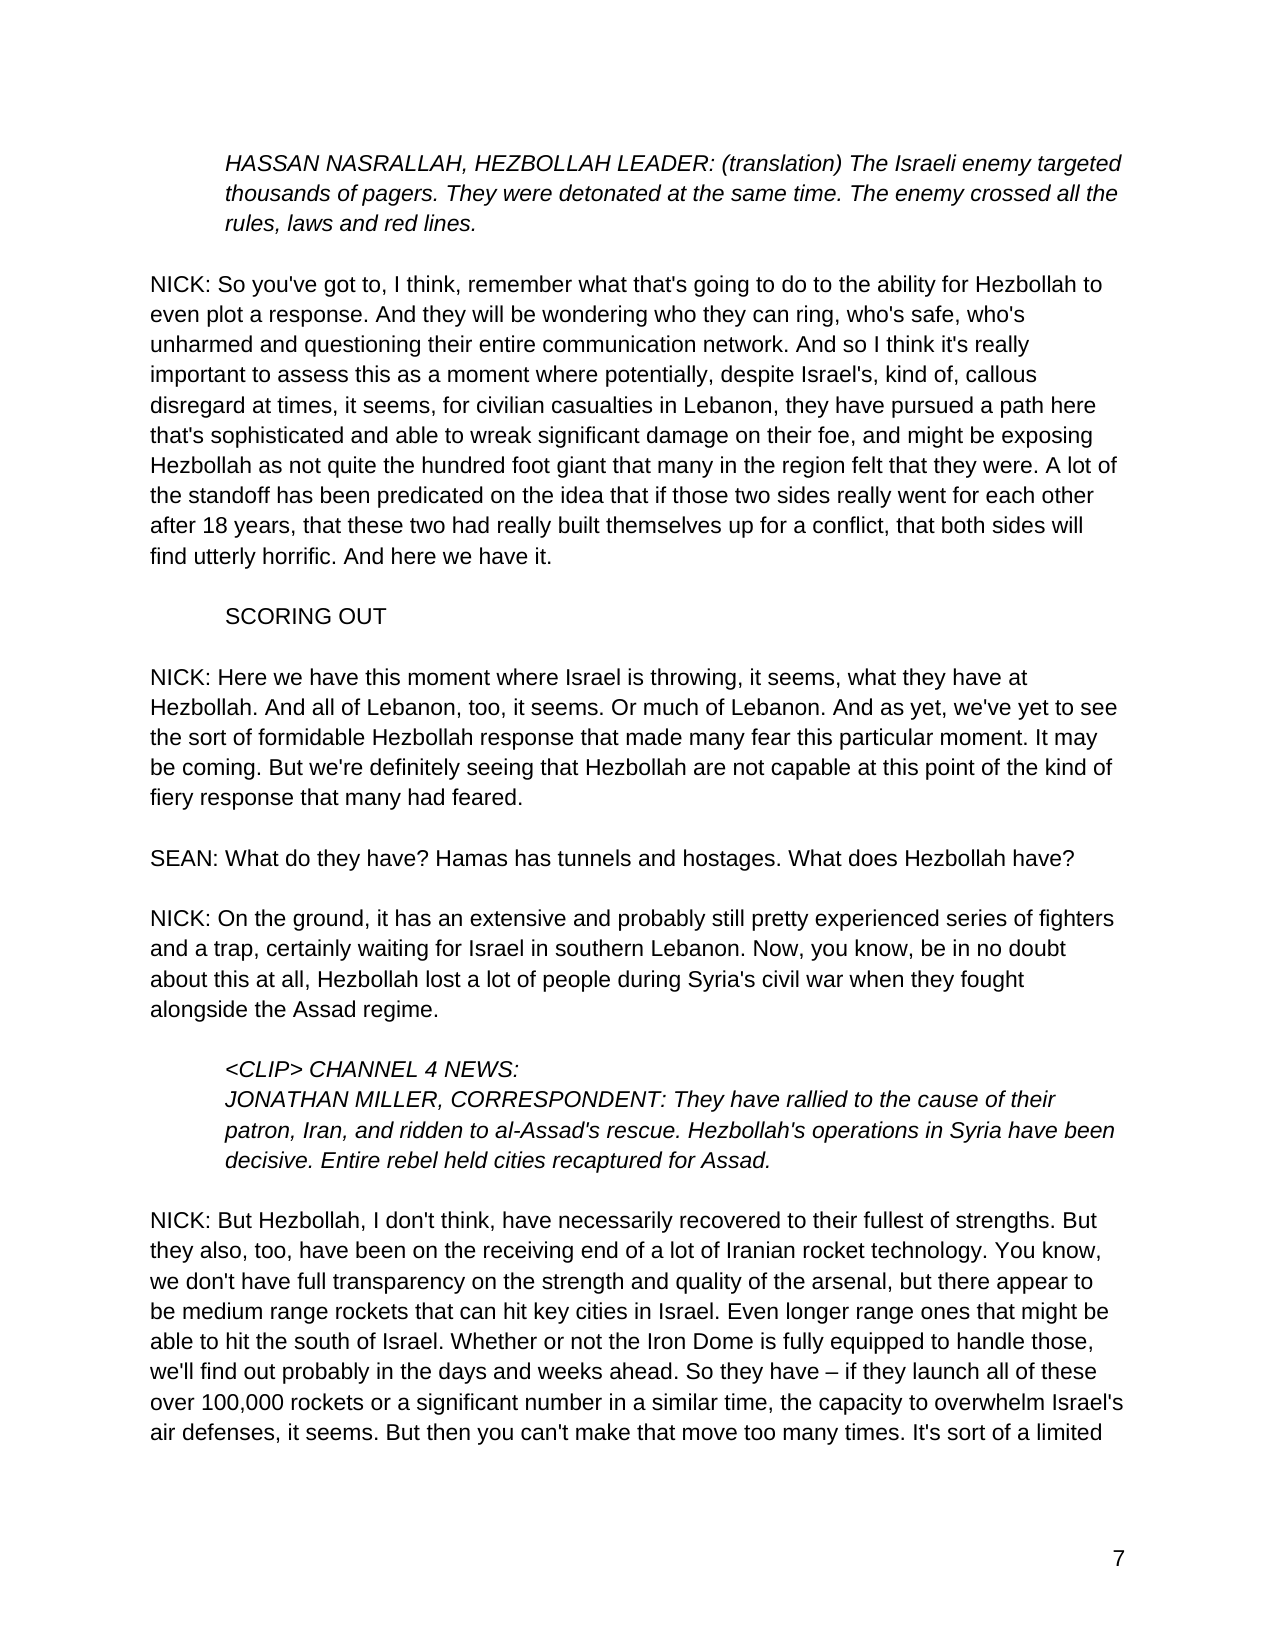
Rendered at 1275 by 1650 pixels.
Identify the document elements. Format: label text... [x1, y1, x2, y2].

text SCORING OUT [150, 603, 1125, 629]
text NICK: Here we have this moment where Israel is throwing, it seems, what they have at Hezbollah. And all of Lebanon, too, it seems. Or much of Lebanon. And as yet, we've yet to see the sort of formidable Hezbollah response that made many fear this particular moment. It may be coming. But we're definitely seeing that Hezbollah are not capable at this point of the kind of fiery response that many had feared. [150, 663, 1125, 811]
text HASSAN NASRALLAH, HEZBOLLAH LEADER: (translation) The Israeli enemy targeted thousands of pagers. They were detonated at the same time. The enemy crossed all the rules, laws and red lines. [225, 150, 1125, 237]
text NICK: On the ground, it has an extensive and probably still pretty experienced series of fighters and a trap, certainly waiting for Israel in southern Lebanon. Now, you know, be in no doubt about this at all, Hezbollah lost a lot of people during Syria's civil war when they fought alongside the Assad regime. [150, 905, 1125, 1022]
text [150, 1207, 1125, 1445]
text <CLIP> CHANNEL 4 NEWS: [225, 1056, 1125, 1083]
text JONATHAN MILLER, CORRESPONDENT: They have rallied to the cause of their patron, Iran, and ridden to al-Assad's rescue. Hezbollah's operations in Syria have been decisive. Entire rebel held cities recaptured for Assad. [225, 1086, 1125, 1173]
text SEAN: What do they have? Hamas has tunnels and hostages. What does Hezbollah have? [150, 845, 1125, 871]
text NICK: So you've got to, I think, remember what that's going to do to the ability for Hezbollah to even plot a response. And they will be wondering who they can ring, who's safe, who's unharmed and questioning their entire communication network. And so I think it's really important to assess this as a moment where potentially, despite Israel's, kind of, callous disregard at times, it seems, for civilian casualties in Lebanon, they have pursued a path here that's sophisticated and able to wreak significant damage on their foe, and might be exposing Hezbollah as not quite the hundred foot giant that many in the region felt that they were. A lot of the standoff has been predicated on the idea that if those two sides really went for each other after 18 years, that these two had really built themselves up for a conflict, that both sides will find utterly horrific. And here we have it. [150, 271, 1125, 569]
